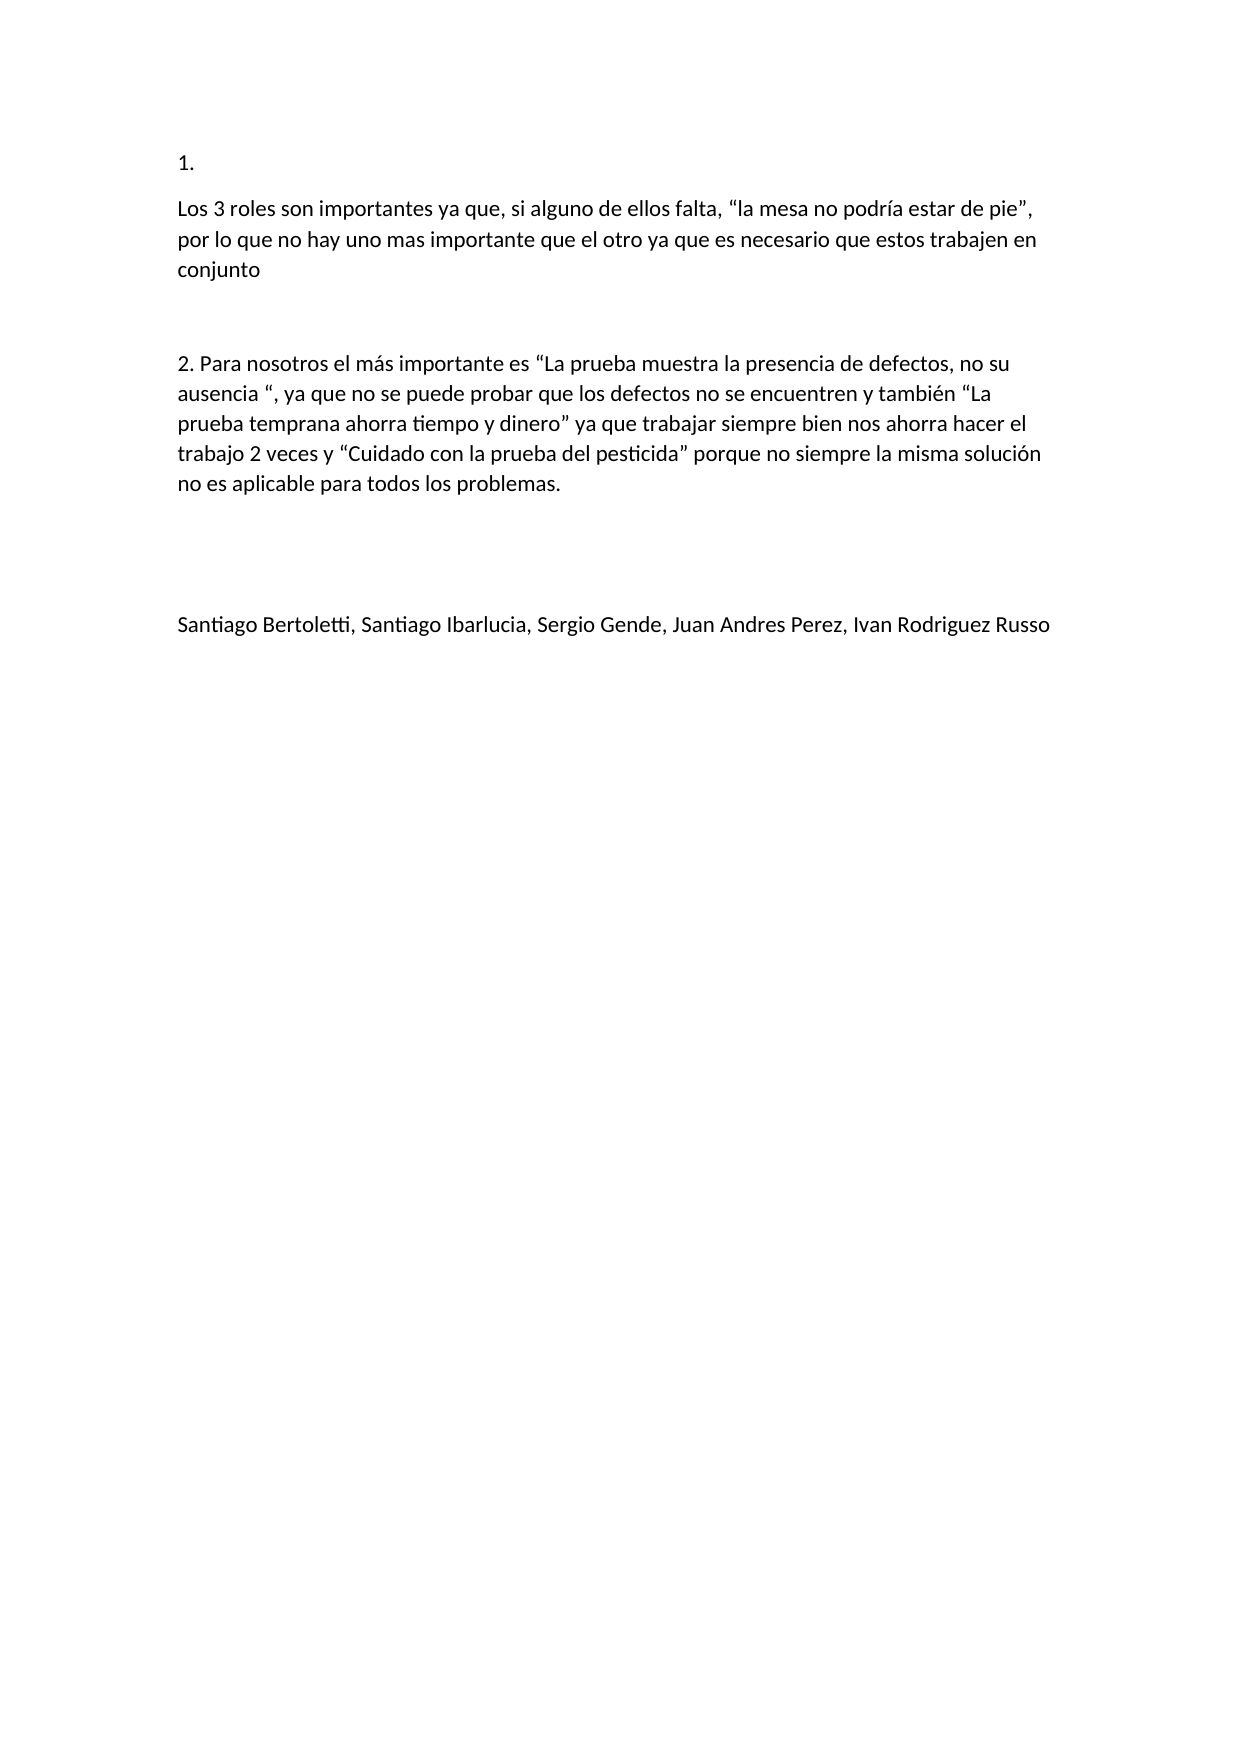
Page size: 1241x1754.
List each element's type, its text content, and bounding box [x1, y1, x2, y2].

text Santiago Bertoletti, Santiago Ibarlucia, Sergio Gende, Juan Andres Perez, Ivan Rodriguez Russo [177, 610, 1063, 638]
text 2. Para nosotros el más importante es “La prueba muestra la presencia de defectos, no su ausencia “, ya que no se puede probar que los defectos no se encuentren y también “La prueba temprana ahorra tiempo y dinero” ya que trabajar siempre bien nos ahorra hacer el trabajo 2 veces y “Cuidado con la prueba del pesticida” porque no siempre la misma solución no es aplicable para todos los problemas. [177, 349, 1063, 497]
text Los 3 roles son importantes ya que, si alguno de ellos falta, “la mesa no podría estar de pie”, por lo que no hay uno mas importante que el otro ya que es necesario que estos trabajen en conjunto [177, 194, 1063, 283]
text 1. [177, 148, 1063, 176]
